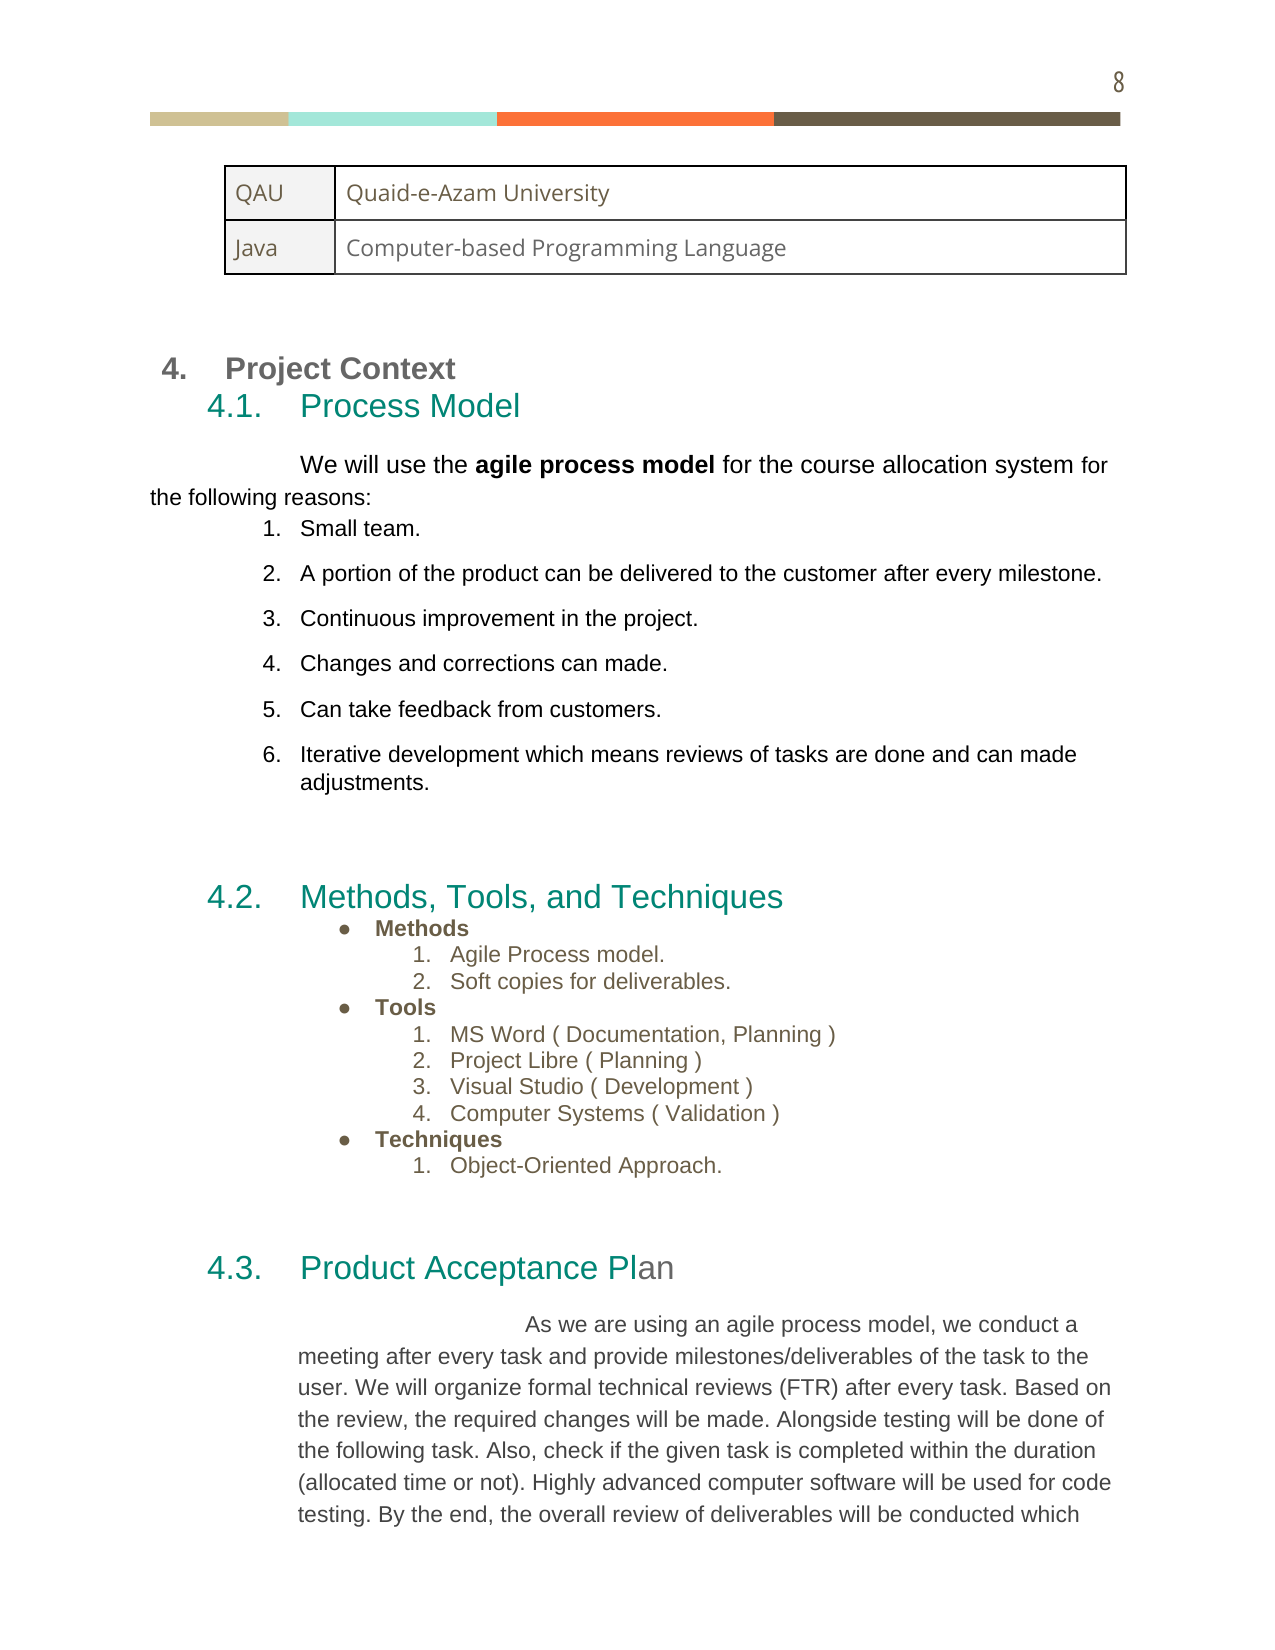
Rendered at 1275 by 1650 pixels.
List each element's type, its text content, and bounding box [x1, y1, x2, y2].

list Tools [337, 994, 1125, 1021]
list A portion of the product can be delivered to the customer after every milestone. [262, 560, 1125, 587]
list Can take feedback from customers. [262, 696, 1125, 722]
list Project Libre ( Planning ) [412, 1047, 1125, 1073]
subtitle Project Context [187, 350, 1125, 386]
table_cell QAU [226, 167, 334, 219]
list Soft copies for deliverables. [412, 968, 1125, 994]
list Iterative development which means reviews of tasks are done and can made adjustments. [262, 741, 1125, 795]
list Object-Oriented Approach. [412, 1152, 1125, 1179]
table_cell Quaid-e-Azam University [336, 167, 1125, 219]
subtitle Methods, Tools, and Techniques [262, 877, 1125, 915]
list Continuous improvement in the project. [262, 605, 1125, 632]
list Agile Process model. [412, 941, 1125, 968]
list Changes and corrections can made. [262, 650, 1125, 677]
list Small team. [262, 515, 1125, 541]
text We will use the agile process model for the course allocation system for the following reasons: [150, 449, 1125, 510]
list Computer Systems ( Validation ) [412, 1099, 1125, 1126]
list Methods [337, 915, 1125, 941]
list Visual Studio ( Development ) [412, 1073, 1125, 1099]
subtitle Product Acceptance Plan [262, 1248, 1125, 1286]
table_cell Computer-based Programming Language [336, 221, 1125, 273]
list Techniques [337, 1126, 1125, 1152]
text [298, 1311, 1125, 1527]
table_cell Java [226, 221, 334, 273]
subtitle Process Model [262, 386, 1125, 424]
list MS Word ( Documentation, Planning ) [412, 1021, 1125, 1047]
picture [150, 112, 1121, 126]
